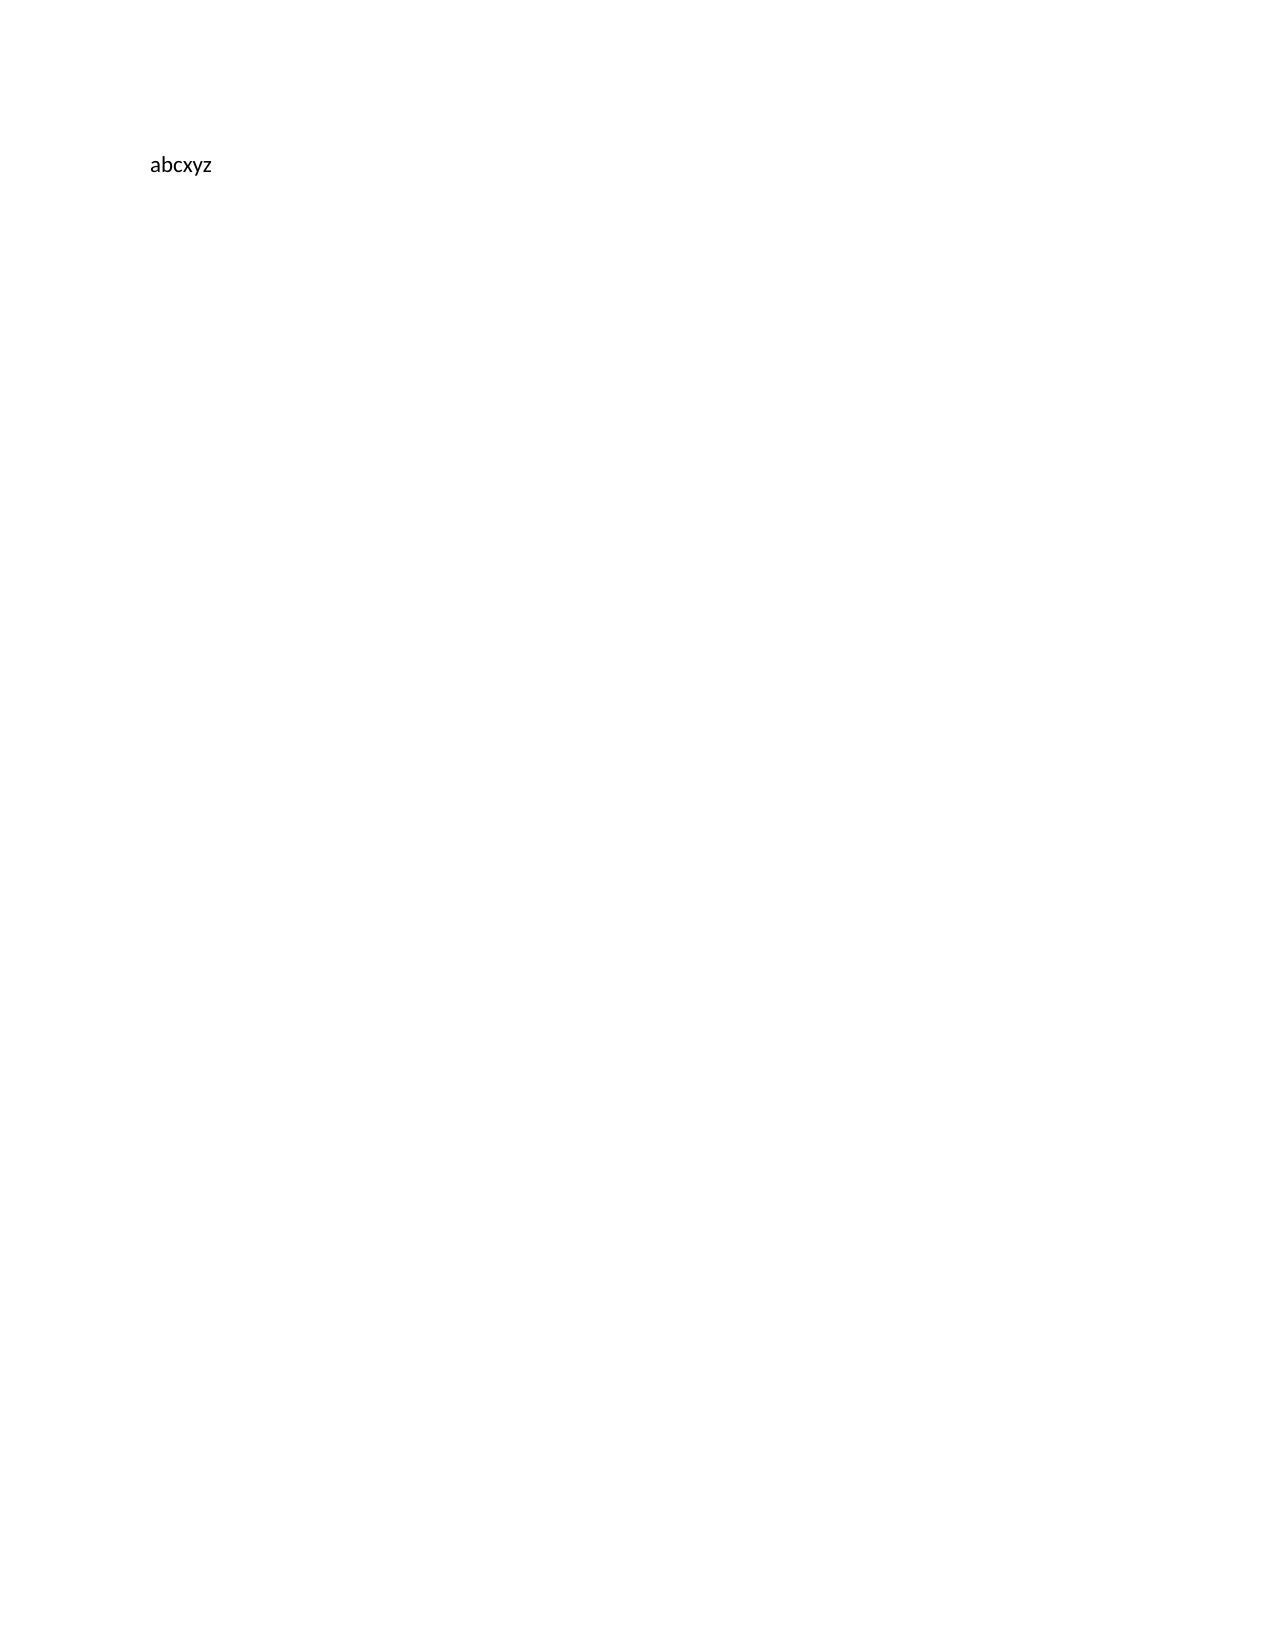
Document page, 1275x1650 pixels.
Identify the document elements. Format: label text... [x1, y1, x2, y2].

text abcxyz [150, 150, 1125, 178]
